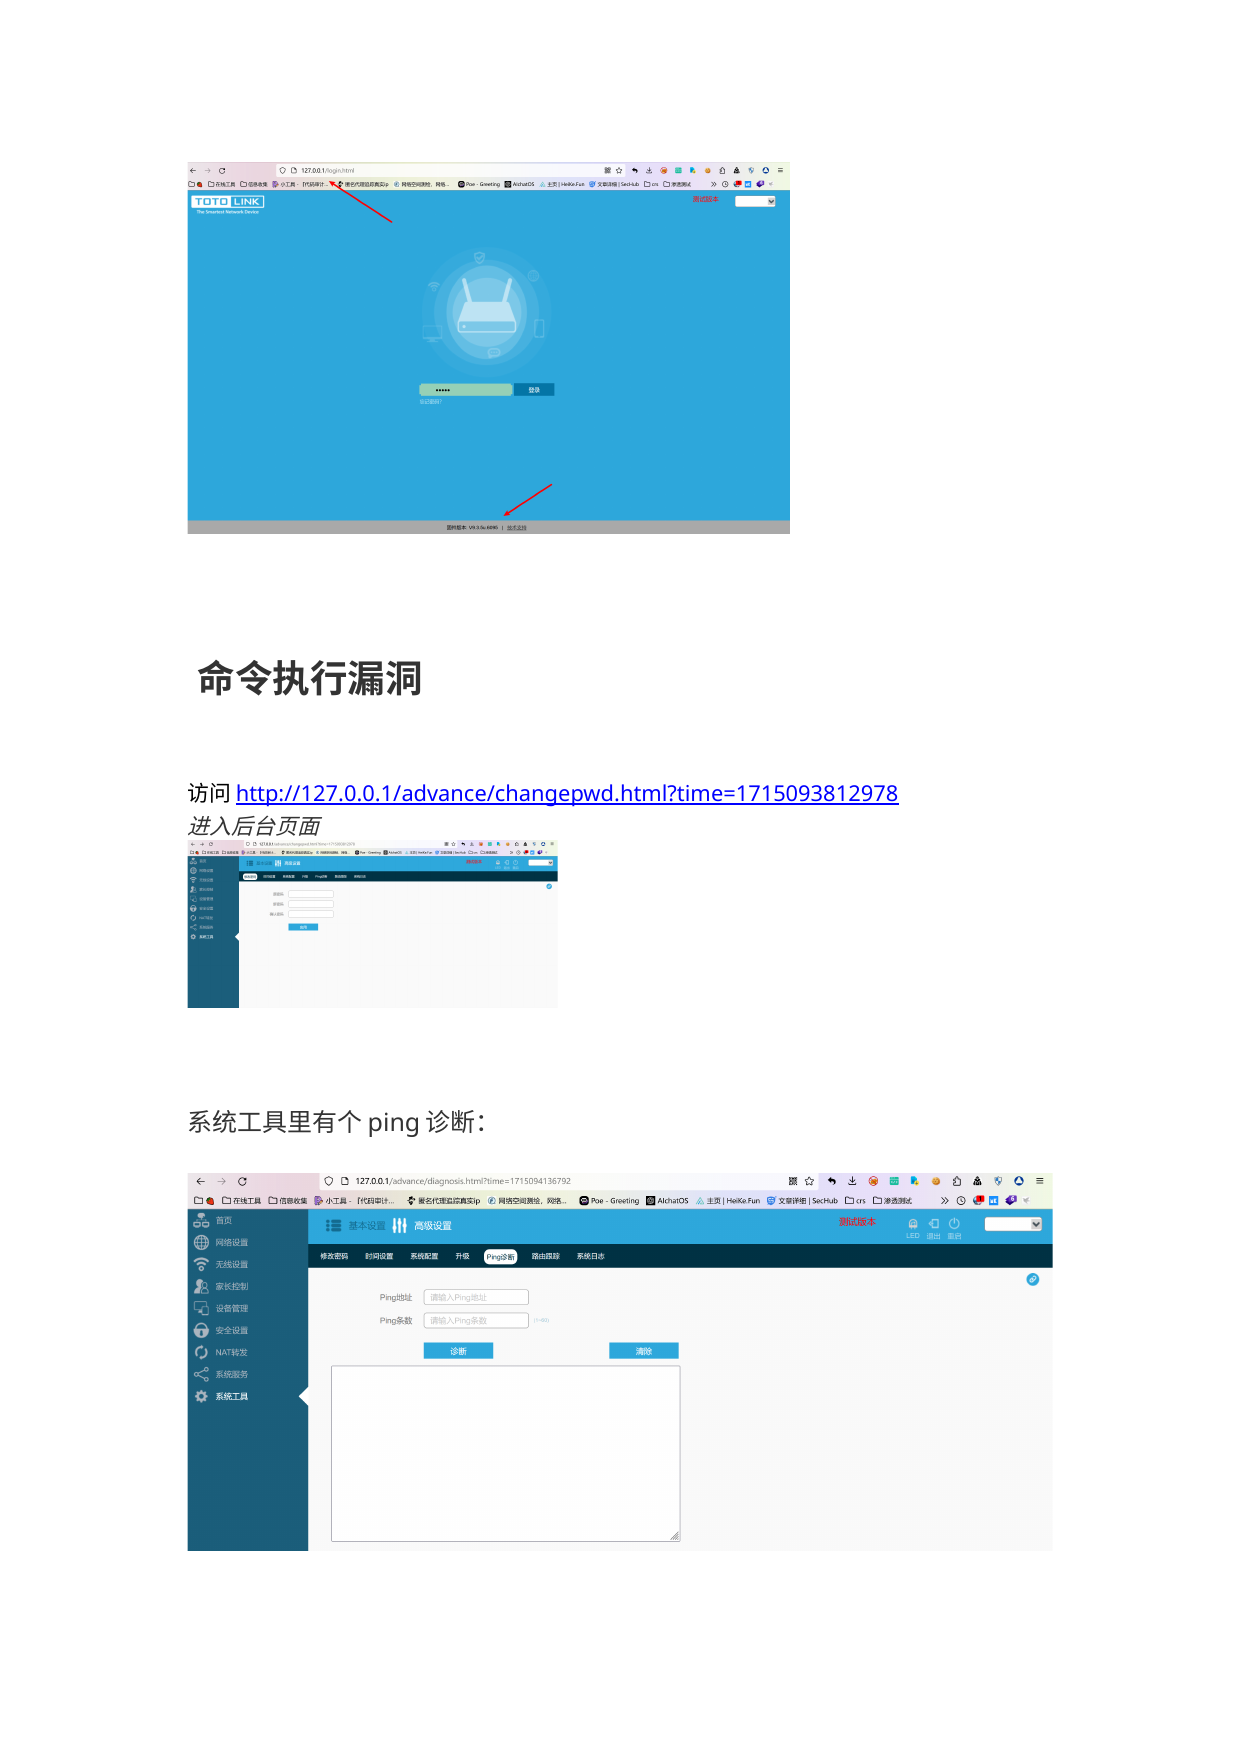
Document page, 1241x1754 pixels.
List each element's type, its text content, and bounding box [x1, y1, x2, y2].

picture [366, 1254, 374, 1259]
picture [244, 874, 257, 879]
picture [329, 1254, 347, 1259]
text 系统工具里有个ping诊断： [187, 1088, 1053, 1153]
picture [187, 840, 558, 1008]
picture [485, 1250, 517, 1264]
picture [412, 1254, 437, 1259]
text 访问http://127.0.0.1/advance/changepwd.html?time=1715093812978 [187, 776, 1053, 808]
picture [187, 162, 790, 534]
picture [545, 1254, 559, 1258]
text 进入后台页面 [187, 808, 1053, 841]
subtitle 命令执行漏洞 [187, 644, 1053, 709]
picture [533, 1254, 542, 1259]
picture [187, 1173, 1053, 1551]
